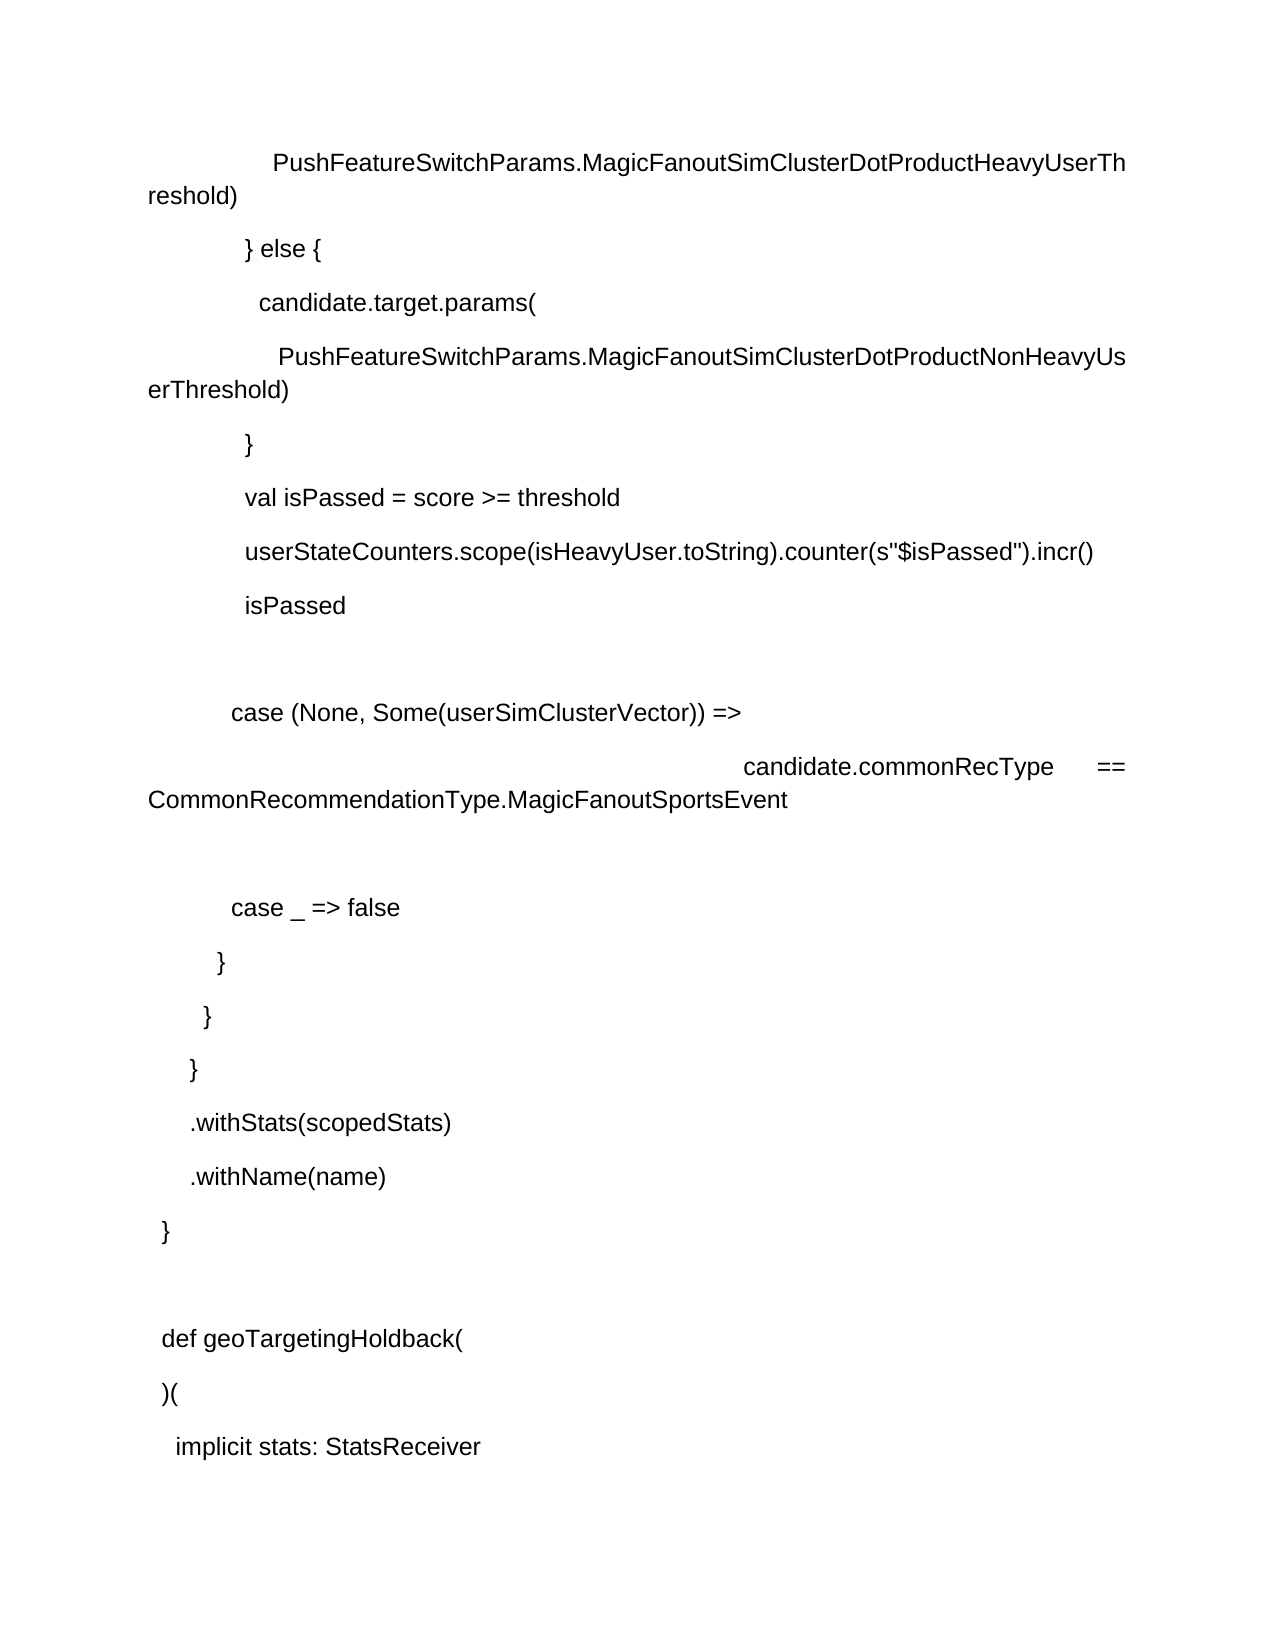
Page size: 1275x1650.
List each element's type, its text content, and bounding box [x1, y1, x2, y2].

text } [148, 1001, 1127, 1029]
text implicit stats: StatsReceiver [148, 1431, 1127, 1460]
text } [148, 947, 1127, 976]
text )( [148, 1378, 1127, 1406]
text .withStats(scopedStats) [148, 1108, 1127, 1137]
text } [148, 429, 1127, 458]
text case (None, Some(userSimClusterVector)) => [148, 698, 1127, 727]
text isPassed [148, 591, 1127, 619]
text PushFeatureSwitchParams.MagicFanoutSimClusterDotProductHeavyUserThreshold) [148, 148, 1127, 209]
text case _ => false [148, 893, 1127, 922]
text candidate.commonRecType == CommonRecommendationType.MagicFanoutSportsEvent [148, 752, 1127, 814]
text userStateCounters.scope(isHeavyUser.toString).counter(s"$isPassed").incr() [148, 537, 1127, 566]
text candidate.target.params( [148, 288, 1127, 317]
text } else { [148, 234, 1127, 263]
text def geoTargetingHoldback( [148, 1324, 1127, 1352]
text } [148, 1216, 1127, 1245]
text PushFeatureSwitchParams.MagicFanoutSimClusterDotProductNonHeavyUserThreshold) [148, 342, 1127, 404]
text } [148, 1054, 1127, 1083]
text .withName(name) [148, 1162, 1127, 1191]
text val isPassed = score >= threshold [148, 483, 1127, 512]
